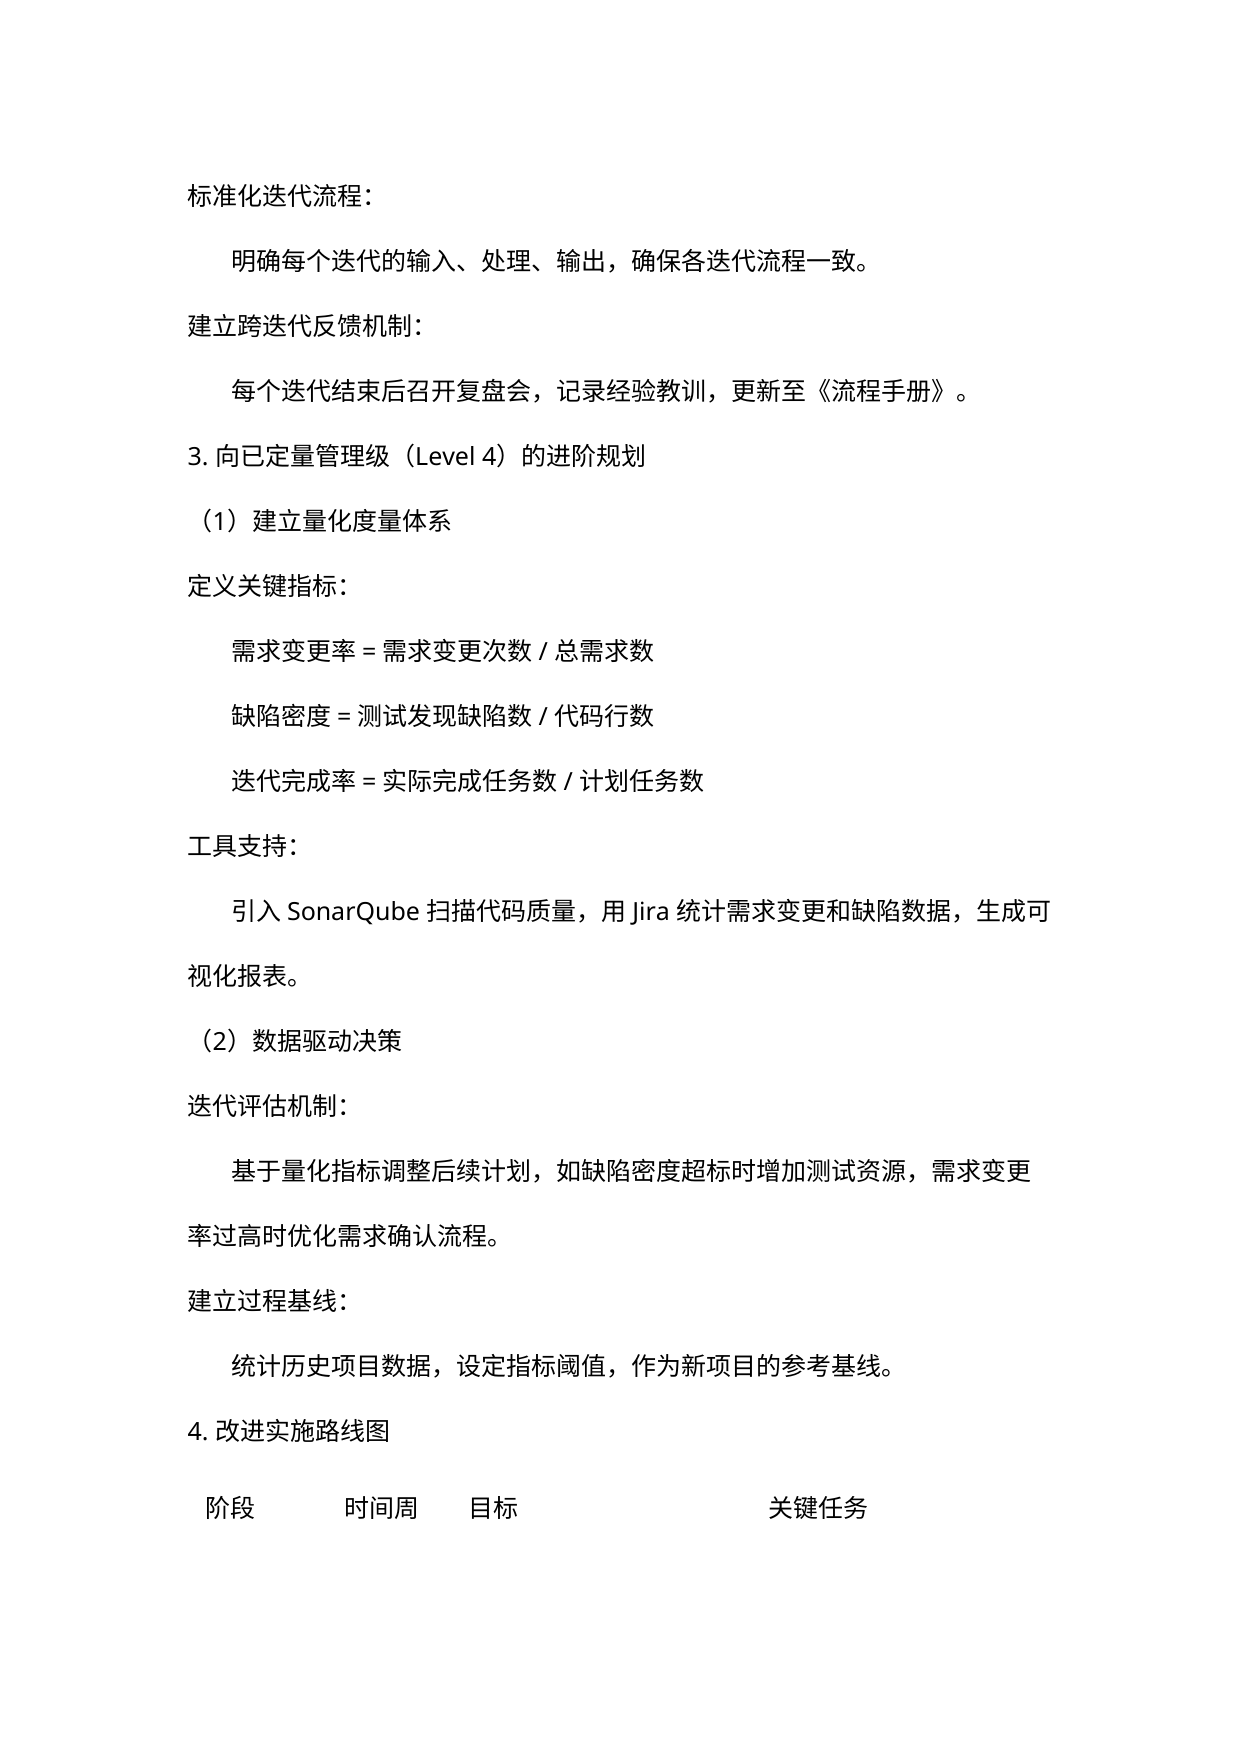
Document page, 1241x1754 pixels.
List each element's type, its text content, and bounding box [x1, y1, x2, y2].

text 标准化迭代流程： 明确每个迭代的输入、处理、输出，确保各迭代流程一致。 [187, 162, 1053, 292]
text 需求变更率 = 需求变更次数 / 总需求数 [187, 617, 1053, 682]
text 建立跨迭代反馈机制： 每个迭代结束后召开复盘会，记录经验教训，更新至《流程手册》。 [187, 292, 1053, 422]
table_header 时间周期 [326, 1462, 449, 1552]
table_header 目标 [449, 1462, 749, 1552]
text 迭代评估机制： 基于量化指标调整后续计划，如缺陷密度超标时增加测试资源，需求变更率过高时优化需求确认流程。 [187, 1072, 1053, 1267]
text 缺陷密度 = 测试发现缺陷数 / 代码行数 [187, 682, 1053, 747]
text 迭代完成率 = 实际完成任务数 / 计划任务数 [187, 747, 1053, 812]
text 4. 改进实施路线图 [187, 1397, 1053, 1462]
text 工具支持： 引入 SonarQube 扫描代码质量，用 Jira 统计需求变更和缺陷数据，生成可视化报表。 [187, 812, 1053, 1007]
table_header 阶段 [186, 1462, 326, 1552]
text 3. 向已定量管理级（Level 4）的进阶规划 [187, 422, 1053, 487]
text （1）建立量化度量体系 [187, 487, 1053, 552]
text 定义关键指标： [187, 552, 1053, 617]
table_header 关键任务 [750, 1462, 1089, 1552]
text （2）数据驱动决策 [187, 1007, 1053, 1072]
text 建立过程基线： 统计历史项目数据，设定指标阈值，作为新项目的参考基线。 [187, 1267, 1053, 1397]
